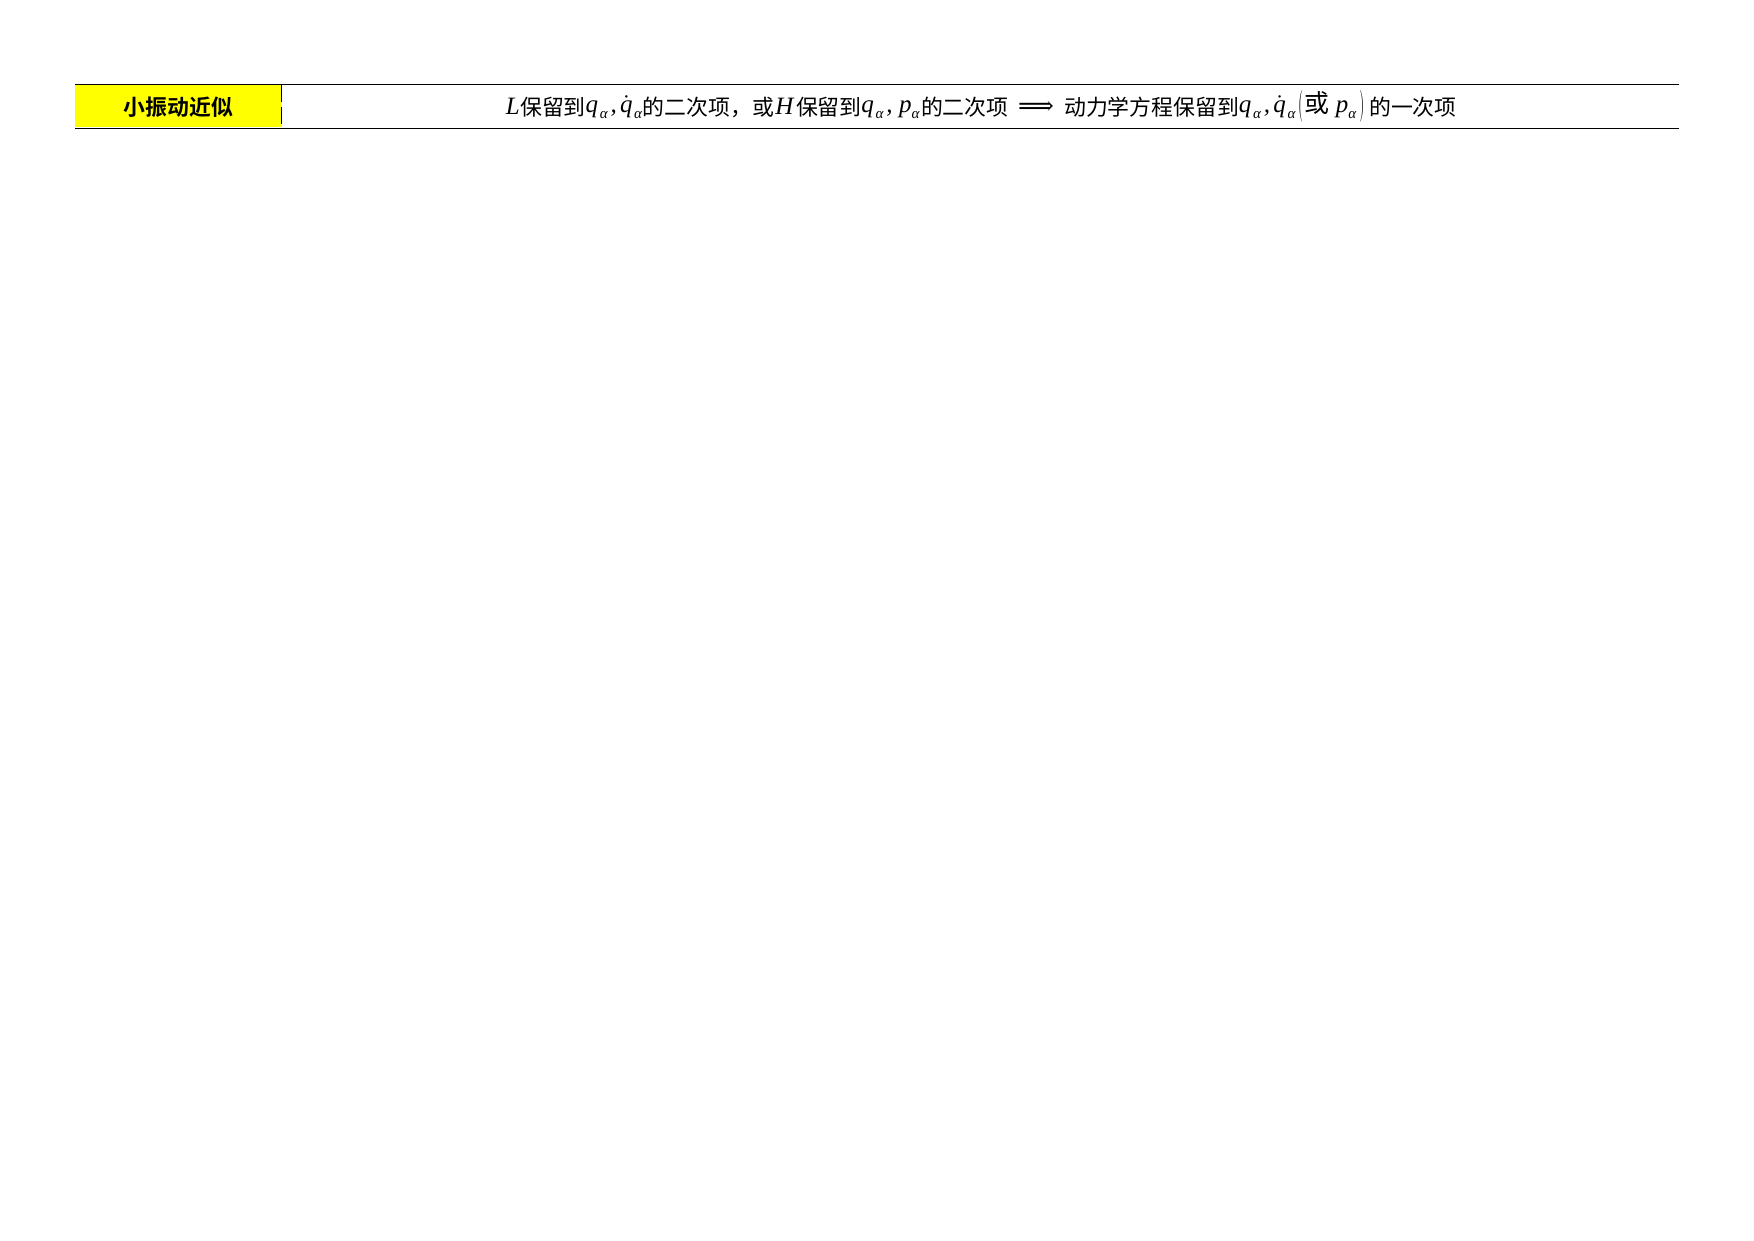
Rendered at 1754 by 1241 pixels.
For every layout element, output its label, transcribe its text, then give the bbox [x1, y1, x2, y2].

table_cell 保留到的二次项，或保留到的二次项 动力学方程保留到 的一次项 [282, 85, 1679, 127]
table_cell 小振动近似 [75, 85, 282, 127]
